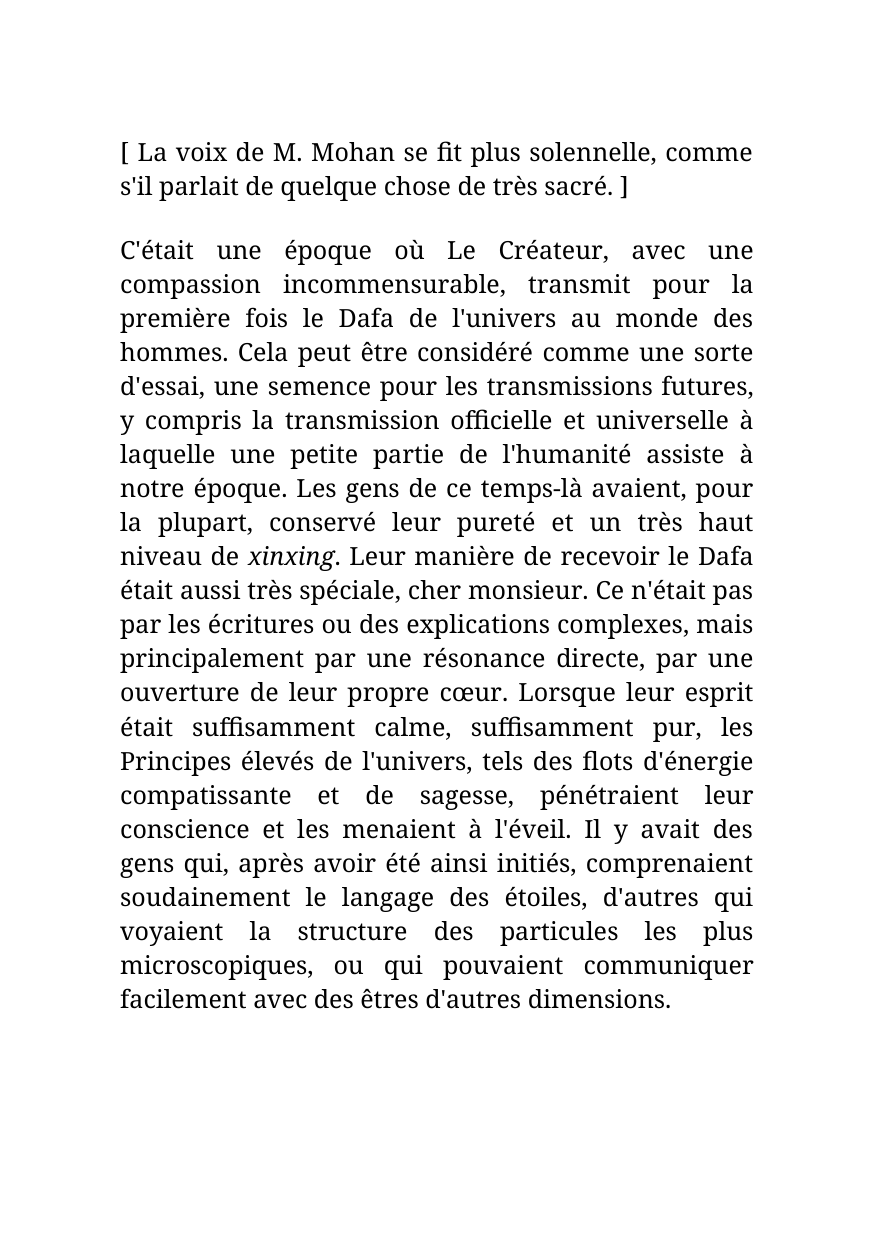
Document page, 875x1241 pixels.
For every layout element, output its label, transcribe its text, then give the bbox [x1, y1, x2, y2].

text [ La voix de M. Mohan se fit plus solennelle, comme s'il parlait de quelque chose de très sacré. ] [120, 135, 754, 203]
text C'était une époque où Le Créateur, avec une compassion incommensurable, transmit pour la première fois le Dafa de l'univers au monde des hommes. Cela peut être considéré comme une sorte d'essai, une semence pour les transmissions futures, y compris la transmission officielle et universelle à laquelle une petite partie de l'humanité assiste à notre époque. Les gens de ce temps-là avaient, pour la plupart, conservé leur pureté et un très haut niveau de xinxing. Leur manière de recevoir le Dafa était aussi très spéciale, cher monsieur. Ce n'était pas par les écritures ou des explications complexes, mais principalement par une résonance directe, par une ouverture de leur propre cœur. Lorsque leur esprit était suffisamment calme, suffisamment pur, les Principes élevés de l'univers, tels des flots d'énergie compatissante et de sagesse, pénétraient leur conscience et les menaient à l'éveil. Il y avait des gens qui, après avoir été ainsi initiés, comprenaient soudainement le langage des étoiles, d'autres qui voyaient la structure des particules les plus microscopiques, ou qui pouvaient communiquer facilement avec des êtres d'autres dimensions. [120, 232, 754, 1016]
